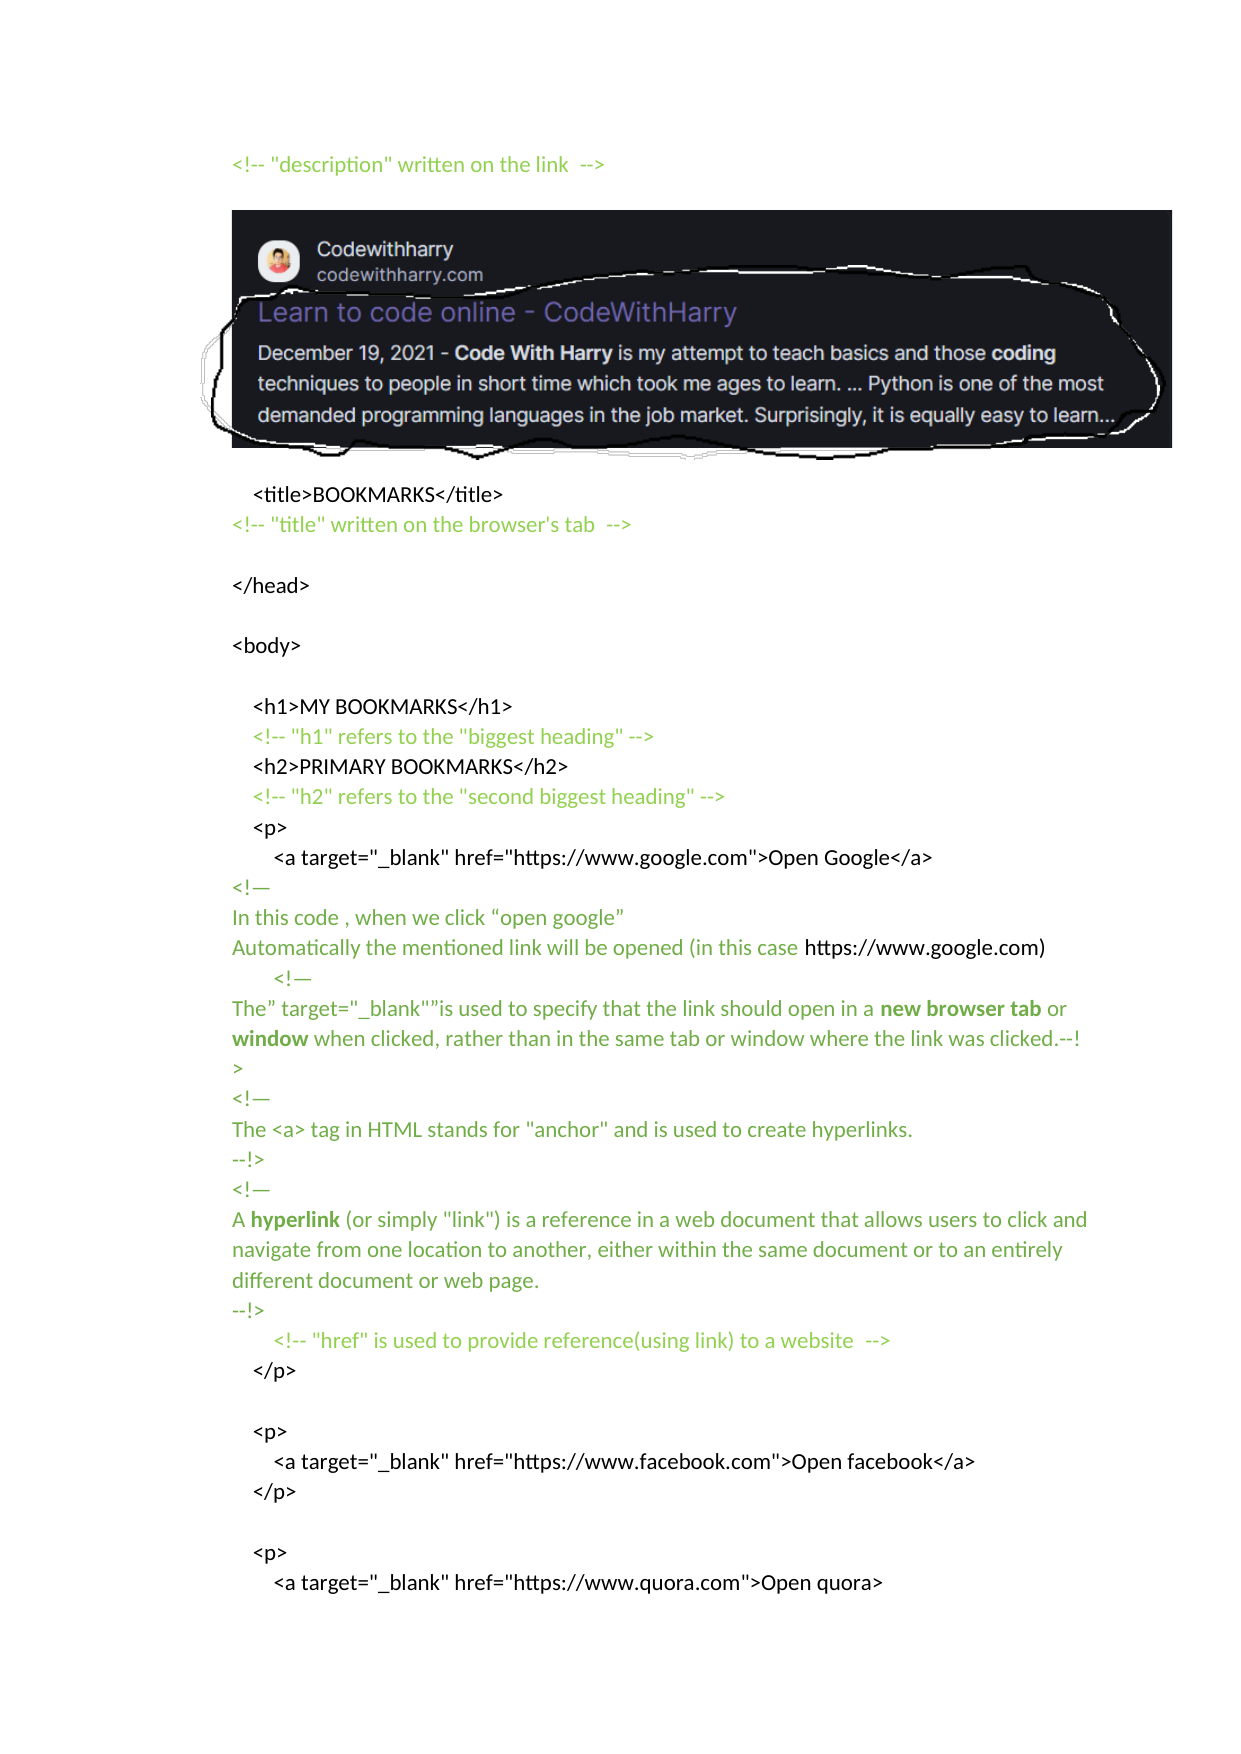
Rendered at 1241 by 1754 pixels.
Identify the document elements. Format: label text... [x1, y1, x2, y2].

list <!-- "h1" refers to the "biggest heading" --> [232, 722, 1090, 750]
list <!-- "href" is used to provide reference(using link) to a website --> [232, 1326, 1090, 1354]
list <!— [232, 873, 1090, 901]
list The” target="_blank"”is used to specify that the link should open in a new browser tab or window when clicked, rather than in the same tab or window where the link was clicked.--!> [232, 994, 1090, 1082]
list <p> [232, 813, 1090, 841]
list <!-- "h2" refers to the "second biggest heading" --> [232, 782, 1090, 811]
list <p> [232, 1417, 1090, 1445]
list The <a> tag in HTML stands for "anchor" and is used to create hyperlinks. [232, 1115, 1090, 1143]
list --!> [232, 1296, 1090, 1324]
list <!— [232, 1084, 1090, 1113]
list </p> [232, 1356, 1090, 1384]
list <a target="_blank" href="https://www.facebook.com">Open facebook</a> [232, 1447, 1090, 1475]
list <p> [232, 1538, 1090, 1566]
list <body> [232, 631, 1090, 659]
list <!-- "description" written on the link --> [232, 150, 1090, 178]
list <!-- "title" written on the browser's tab --> [232, 511, 1090, 539]
list <a target="_blank" href="https://www.google.com">Open Google</a> [232, 843, 1090, 871]
list <a target="_blank" href="https://www.quora.com">Open quora> [232, 1568, 1090, 1596]
list <!— [232, 964, 1090, 992]
list </p> [232, 1477, 1090, 1505]
picture [200, 210, 1173, 460]
list <h1>MY BOOKMARKS</h1> [232, 692, 1090, 720]
list </head> [232, 571, 1090, 599]
list --!> [232, 1145, 1090, 1173]
list <!— [232, 1175, 1090, 1203]
list In this code , when we click “open google” [232, 903, 1090, 931]
list <title>BOOKMARKS</title> [232, 480, 1090, 508]
list <h2>PRIMARY BOOKMARKS</h2> [232, 752, 1090, 780]
list A hyperlink (or simply "link") is a reference in a web document that allows users to click and navigate from one location to another, either within the same document or to an entirely different document or web page. [232, 1205, 1090, 1294]
list Automatically the mentioned link will be opened (in this case https://www.google.com) [232, 933, 1090, 962]
